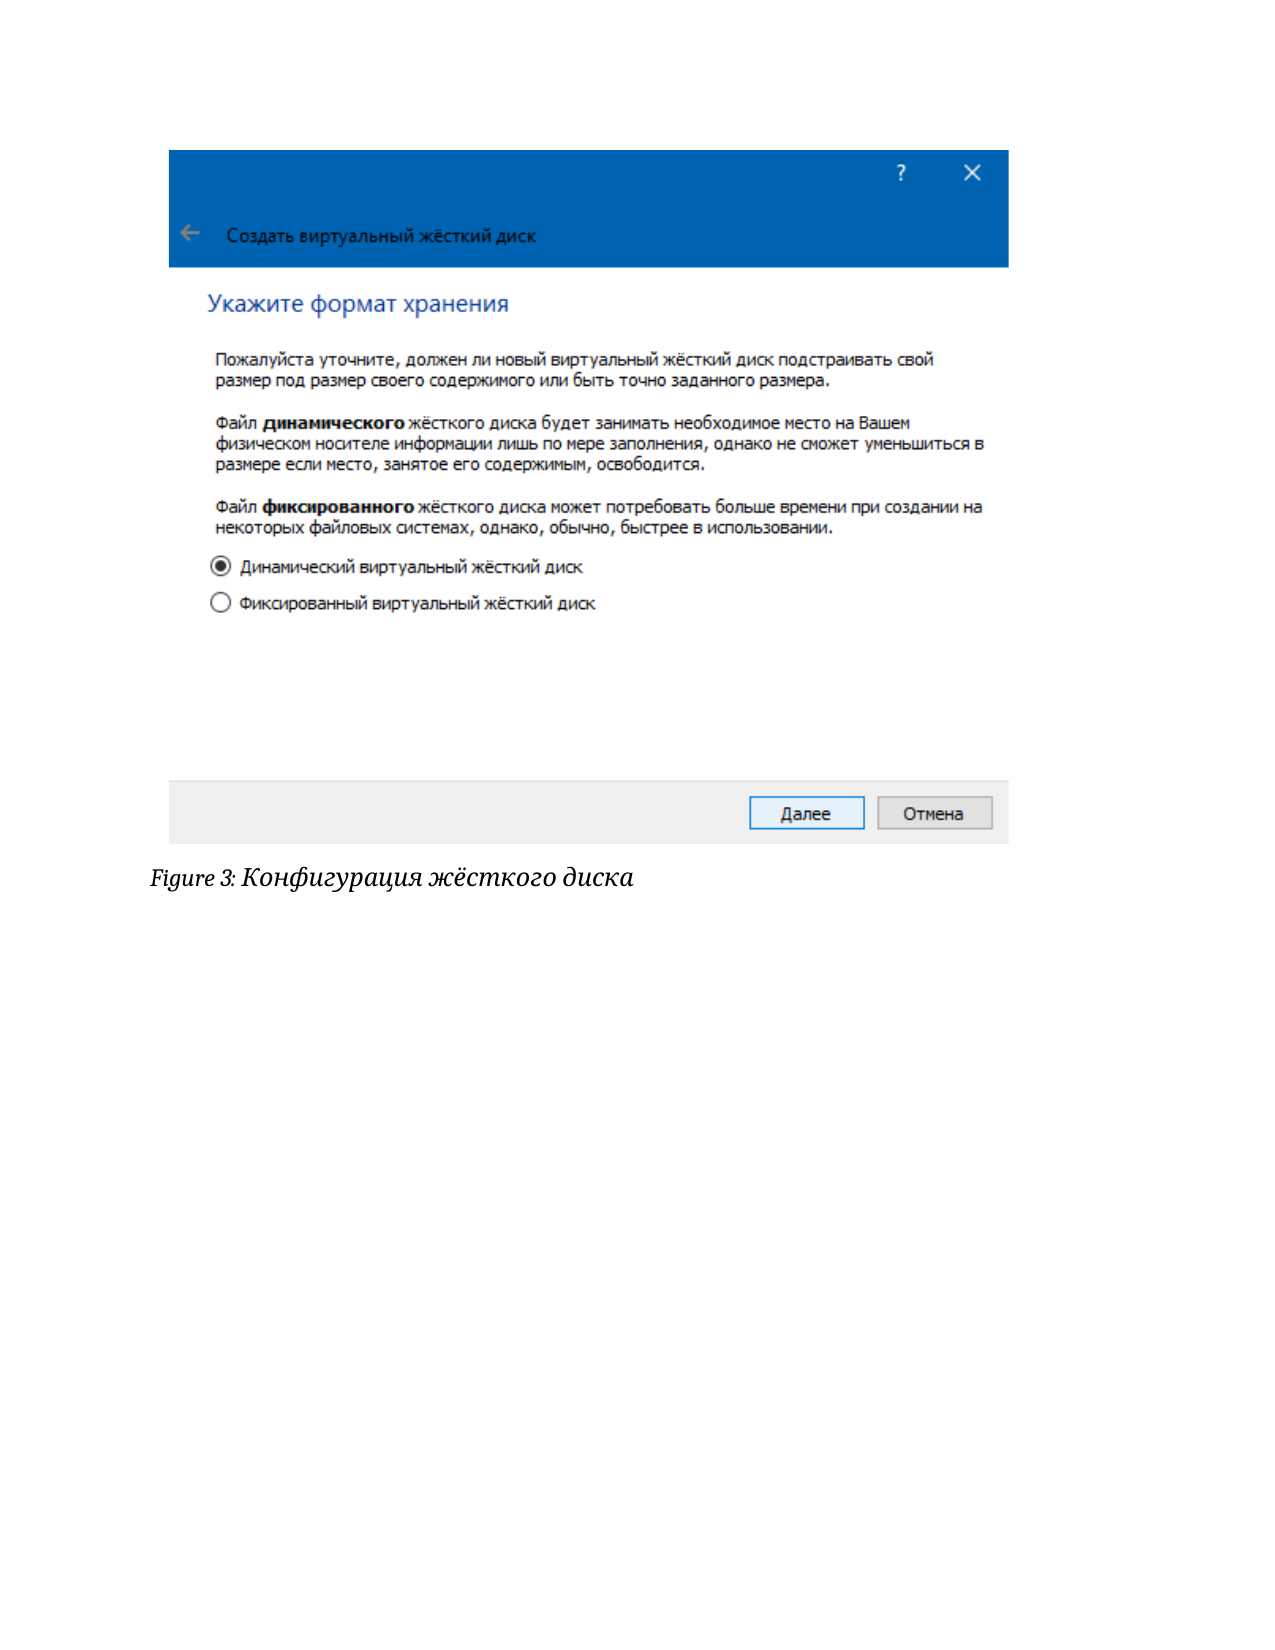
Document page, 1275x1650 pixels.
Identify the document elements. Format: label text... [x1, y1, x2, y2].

text Figure 3: Конфигурация жёсткого диска [150, 864, 1125, 893]
picture [168, 150, 1009, 844]
